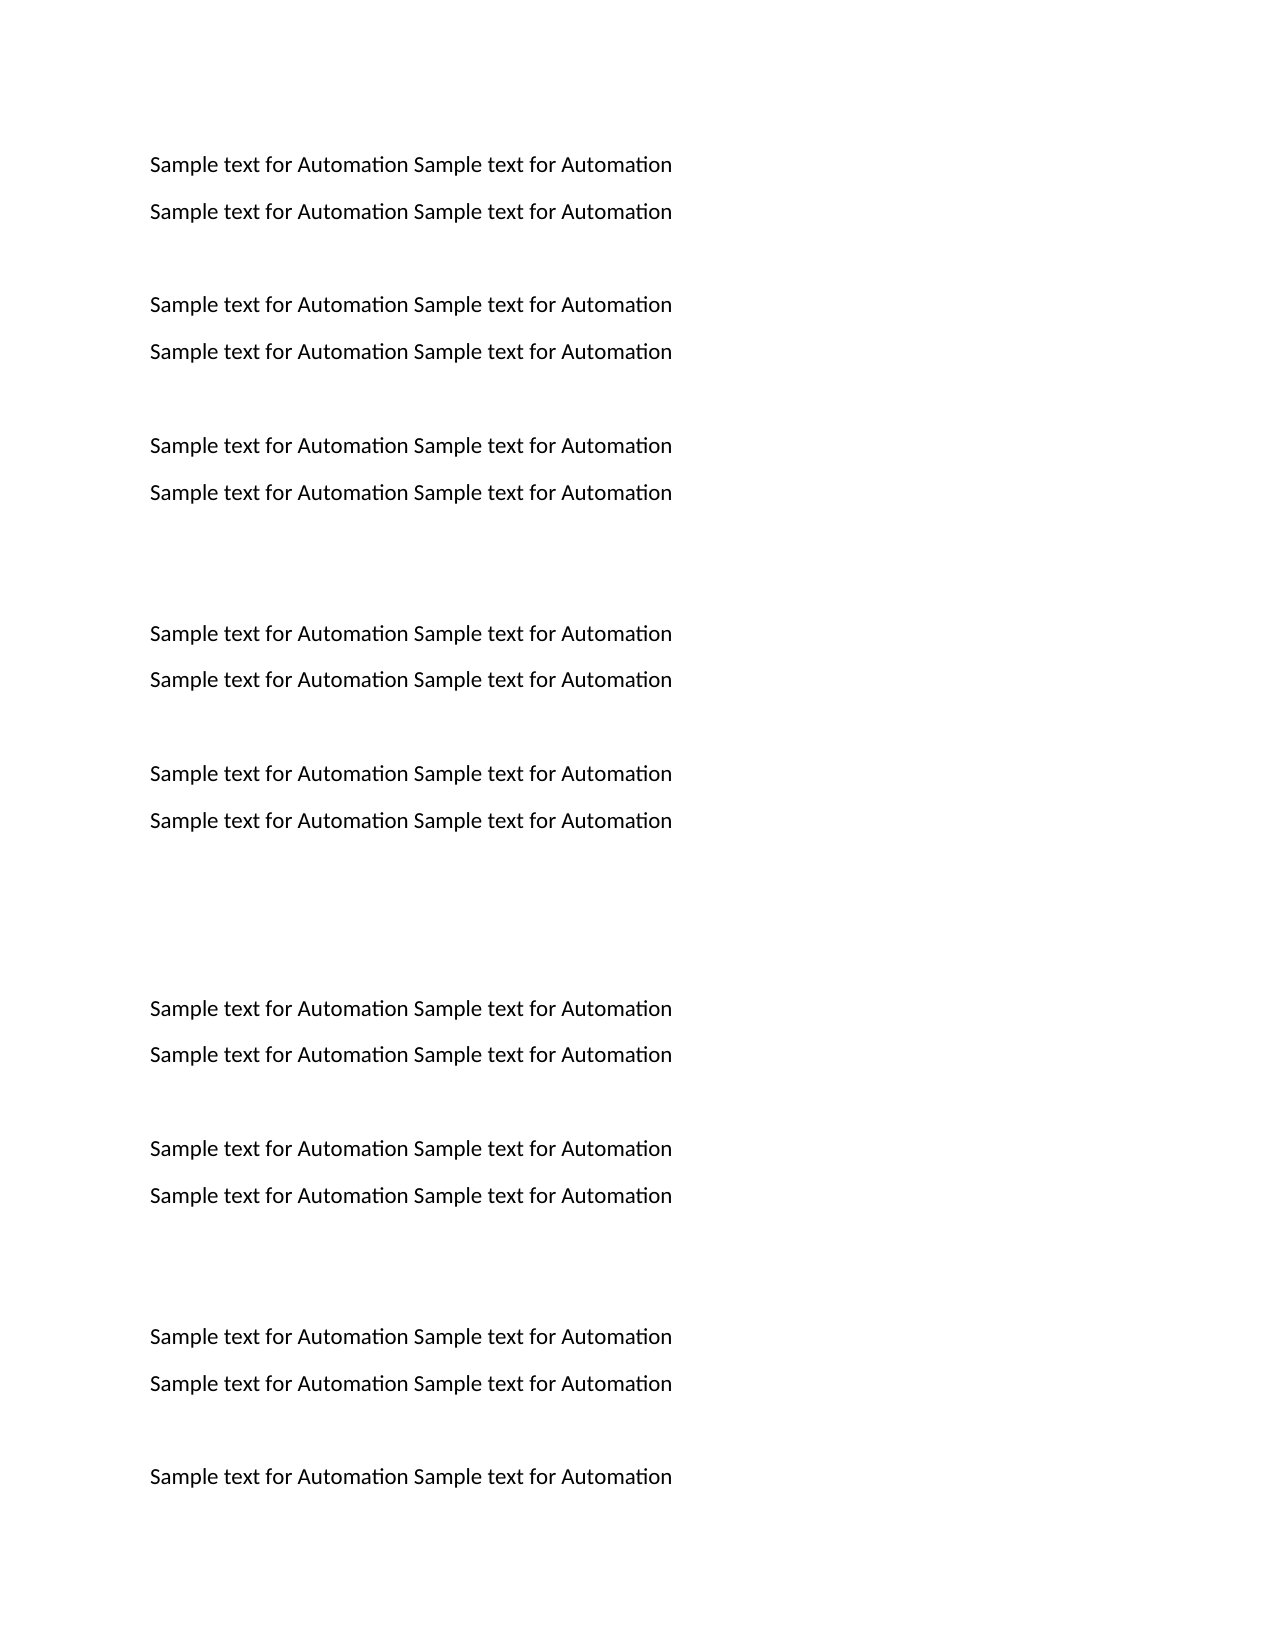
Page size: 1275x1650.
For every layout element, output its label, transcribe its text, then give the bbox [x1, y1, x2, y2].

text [150, 291, 1125, 319]
text Sample text for Automation Sample text for Automation [150, 806, 1125, 834]
text Sample text for Automation Sample text for Automation [150, 619, 1125, 647]
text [150, 1322, 1125, 1350]
text Sample text for Automation Sample text for Automation [150, 666, 1125, 694]
text Sample text for Automation Sample text for Automation [150, 478, 1125, 506]
text Sample text for Automation Sample text for Automation [150, 994, 1125, 1022]
text Sample text for Automation Sample text for Automation [150, 431, 1125, 459]
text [150, 1369, 1125, 1397]
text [150, 197, 1125, 225]
text Sample text for Automation Sample text for Automation [150, 1134, 1125, 1162]
text Sample text for Automation Sample text for Automation [150, 1041, 1125, 1069]
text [150, 150, 1125, 178]
text Sample text for Automation Sample text for Automation [150, 1181, 1125, 1209]
text Sample text for Automation Sample text for Automation [150, 337, 1125, 366]
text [150, 1462, 1125, 1491]
text Sample text for Automation Sample text for Automation [150, 759, 1125, 787]
